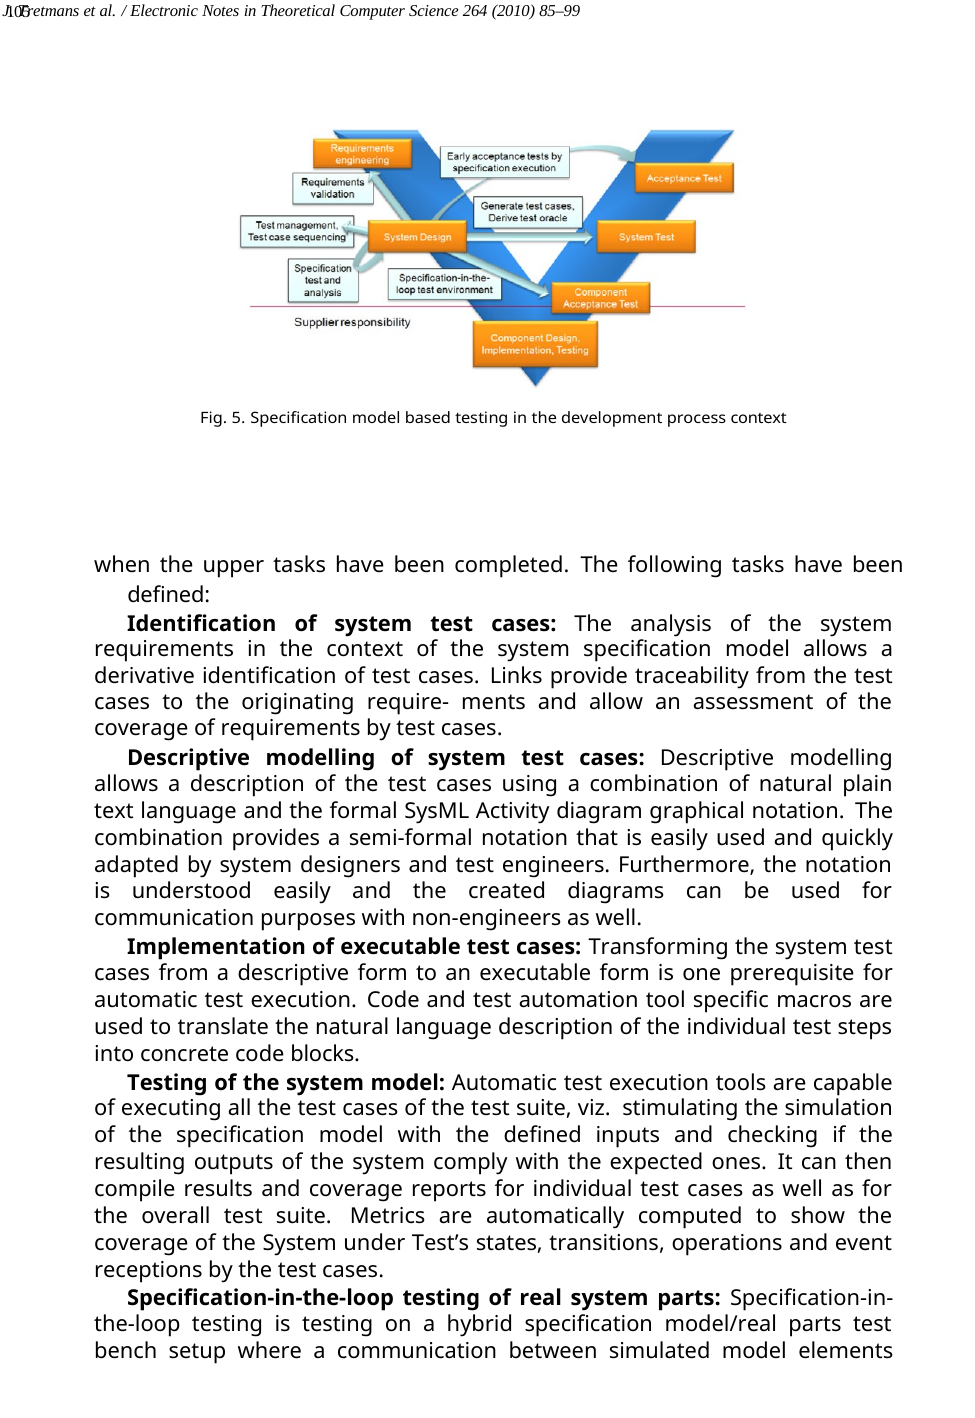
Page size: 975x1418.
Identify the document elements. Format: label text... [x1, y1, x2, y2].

text Descriptive modelling of system test cases: Descriptive modelling allows a description of the test cases using a combination of natural plain text language and the formal SysML Activity diagram graphical notation. The combination provides a semi-formal notation that is easily used and quickly adapted by system designers and test engineers. Furthermore, the notation is understood easily and the created diagrams can be used for communication purposes with non-engineers as well. [94, 744, 893, 932]
text Identification of system test cases: The analysis of the system requirements in the context of the system specification model allows a derivative identification of test cases. Links provide traceability from the test cases to the originating require- ments and allow an assessment of the coverage of requirements by test cases. [94, 611, 893, 742]
text when the upper tasks have been completed. The following tasks have been defined: [94, 548, 904, 609]
text Implementation of executable test cases: Transforming the system test cases from a descriptive form to an executable form is one prerequisite for automatic test execution. Code and test automation tool specific macros are used to translate the natural language description of the individual test steps into concrete code blocks. [94, 933, 893, 1067]
text Testing of the system model: Automatic test execution tools are capable of executing all the test cases of the test suite, viz. stimulating the simulation of the specification model with the defined inputs and checking if the resulting outputs of the system comply with the expected ones. It can then compile results and coverage reports for individual test cases as well as for the overall test suite. Metrics are automatically computed to show the coverage of the System under Test’s states, transitions, operations and event receptions by the test cases. [94, 1068, 893, 1283]
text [94, 1284, 893, 1365]
text Fig. 5. Specification model based testing in the development process context [82, 407, 904, 428]
picture [238, 128, 747, 392]
